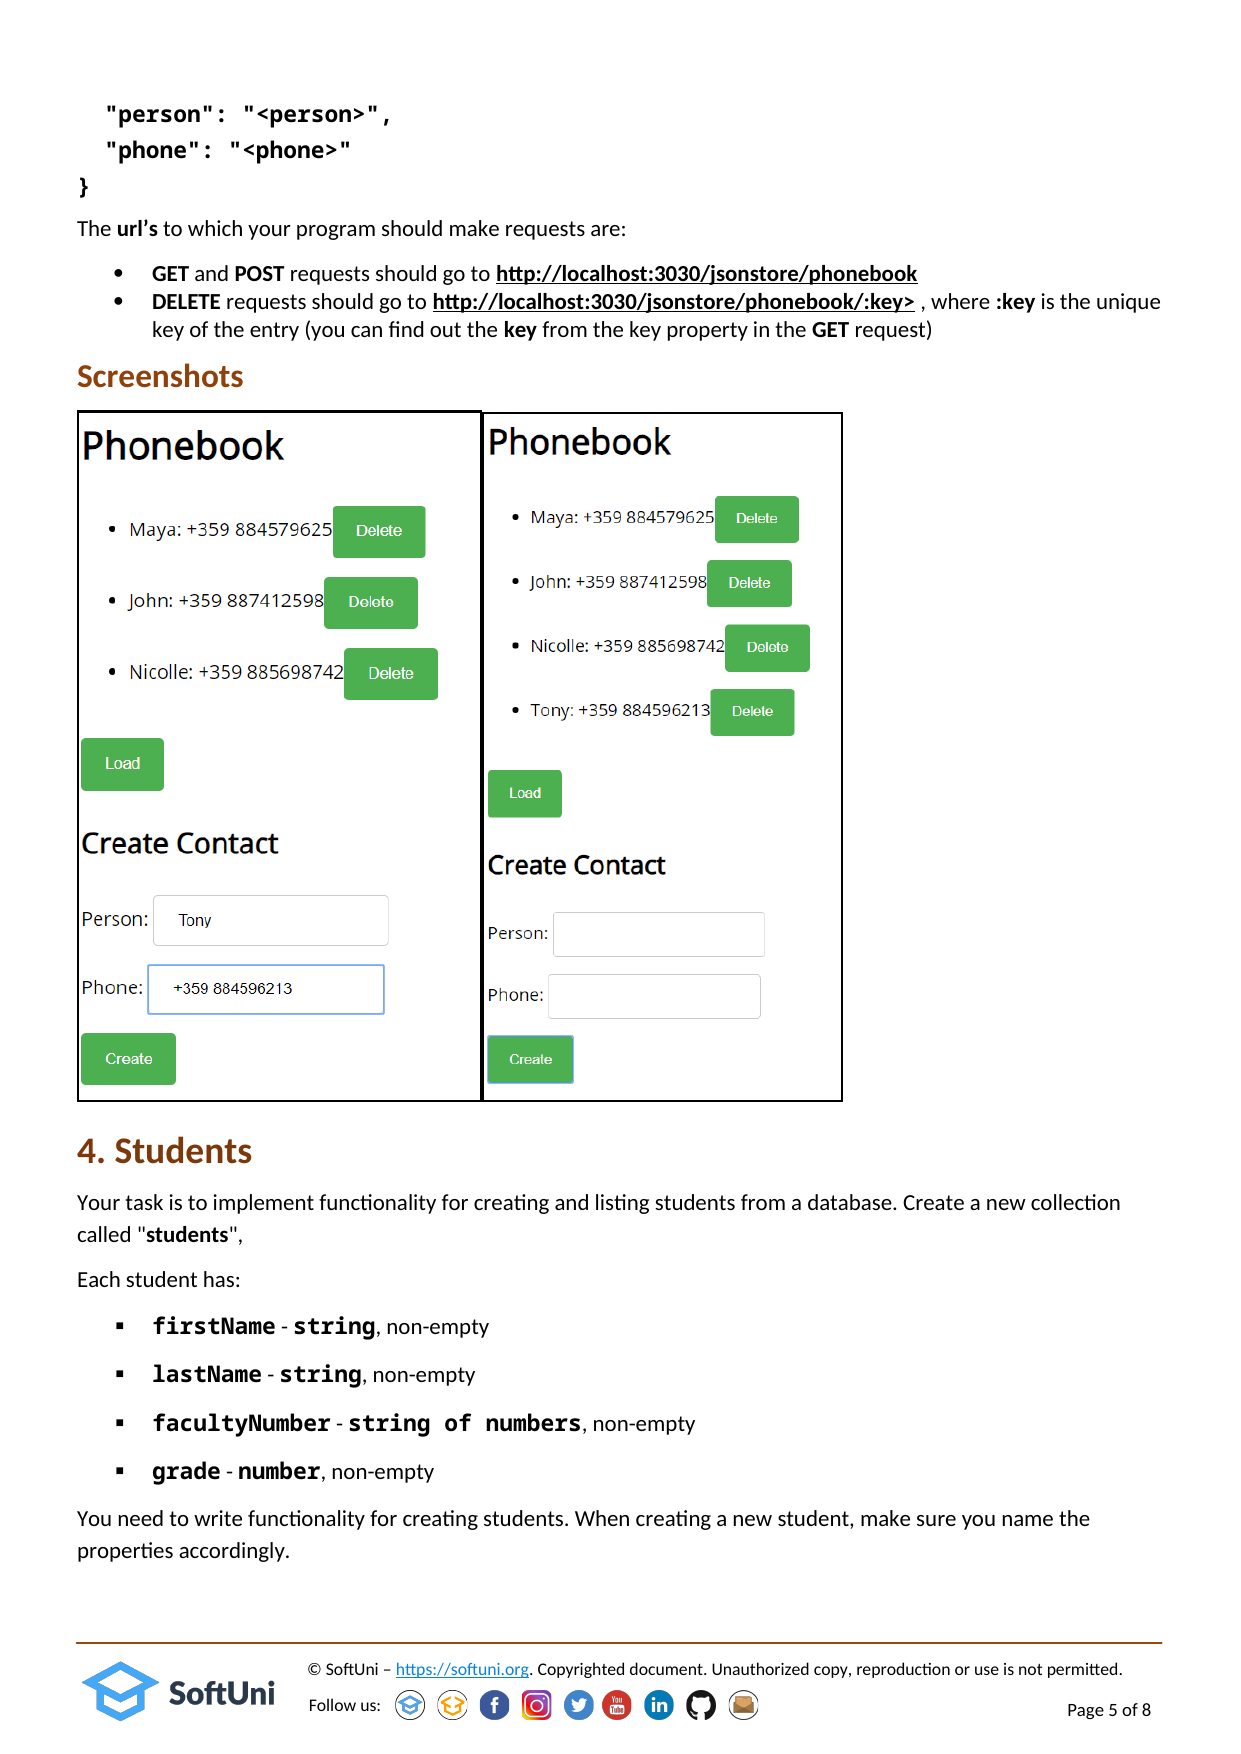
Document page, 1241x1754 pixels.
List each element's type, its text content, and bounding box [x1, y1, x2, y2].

picture [484, 414, 841, 1100]
text You need to write functionality for creating students. When creating a new student, make sure you name the properties accordingly. [77, 1504, 1163, 1564]
text } [77, 170, 1163, 201]
picture [522, 1690, 552, 1720]
picture [75, 1655, 281, 1727]
list grade - number, non-empty [114, 1455, 1163, 1487]
picture [564, 1690, 594, 1720]
text "phone": "<phone>" [77, 134, 1163, 165]
list DELETE requests should go to http://localhost:3030/jsonstore/phonebook/:key> , where :key is the unique key of the entry (you can find out the key from the key property in the GET request) [114, 287, 1163, 343]
text Your task is to implement functionality for creating and listing students from a database. Create a new collection called "students", [77, 1188, 1163, 1249]
picture [437, 1690, 468, 1720]
picture [79, 413, 480, 1100]
picture [644, 1690, 653, 1699]
list GET and POST requests should go to http://localhost:3030/jsonstore/phonebook [114, 259, 1163, 287]
list facultyNumber - string of numbers, non-empty [114, 1407, 1163, 1438]
picture [602, 1690, 632, 1720]
picture [395, 1690, 425, 1720]
text "person": "<person>", [77, 98, 1163, 129]
list lastName - string, non-empty [114, 1358, 1163, 1390]
picture [686, 1690, 716, 1720]
subtitle Screenshots [77, 355, 1163, 396]
picture [479, 1690, 510, 1720]
list firstName - string, non-empty [114, 1310, 1163, 1341]
picture [658, 1702, 667, 1712]
picture [665, 1711, 674, 1720]
text The url’s to which your program should make requests are: [77, 214, 1163, 242]
subtitle Students [77, 1127, 1163, 1173]
picture [728, 1690, 759, 1720]
picture [644, 1711, 653, 1720]
picture [665, 1690, 674, 1699]
text Each student has: [77, 1265, 1163, 1293]
